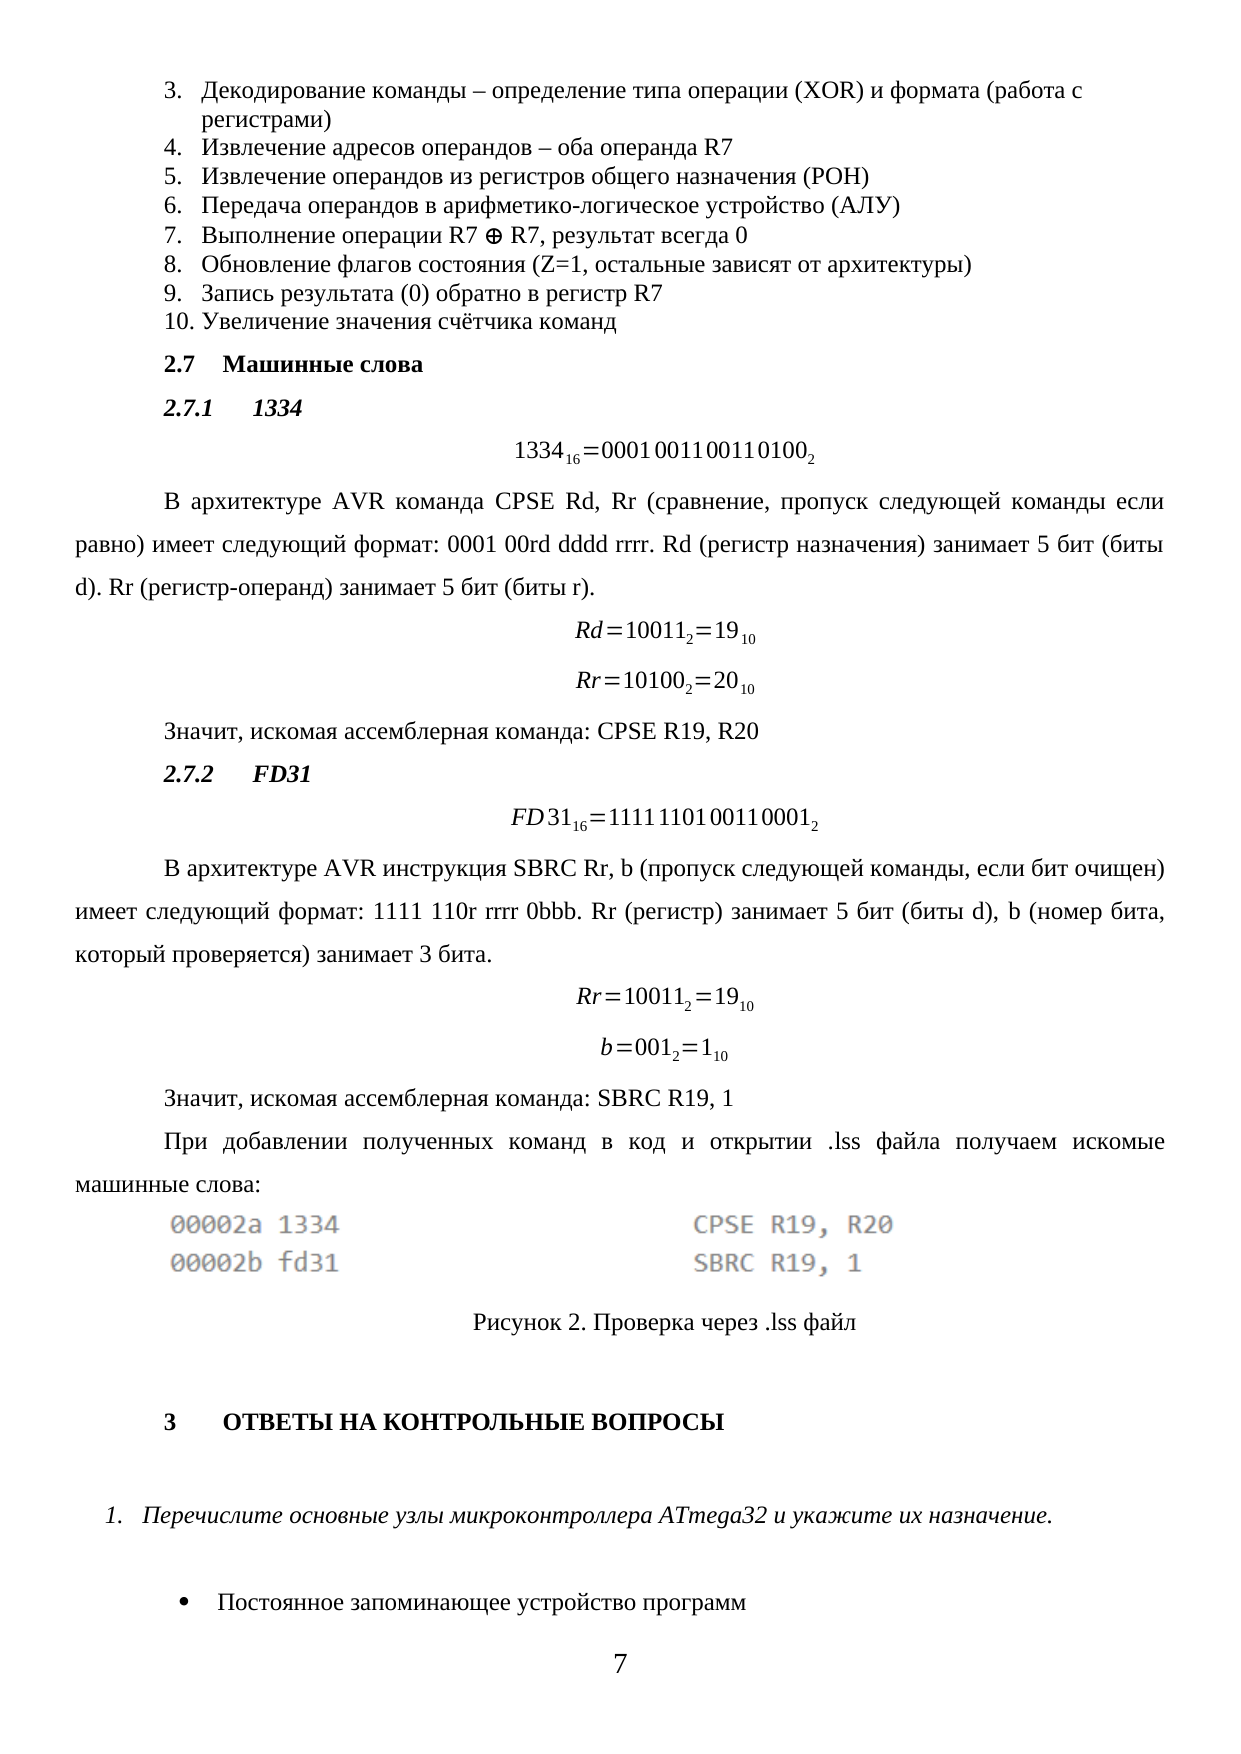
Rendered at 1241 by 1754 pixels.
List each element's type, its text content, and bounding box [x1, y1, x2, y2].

text Значит, искомая ассемблерная команда: CPSE R19, R20 [75, 716, 1165, 745]
list Запись результата (0) обратно в регистр R7 [164, 278, 1165, 306]
subtitle Машинные слова [75, 349, 1165, 378]
list Извлечение операндов из регистров общего назначения (РОН) [164, 161, 1165, 190]
list Декодирование команды – определение типа операции (XOR) и формата (работа с регистрами) [164, 75, 1165, 132]
list Извлечение адресов операндов – оба операнда R7 [164, 132, 1165, 161]
text При добавлении полученных команд в код и открытии .lss файла получаем искомые машинные слова: [75, 1126, 1165, 1198]
picture [163, 1212, 900, 1291]
list Постоянное запоминающее устройство программ [179, 1587, 1165, 1615]
list Передача операндов в арифметико-логическое устройство (АЛУ) [164, 190, 1165, 219]
list Выполнение операции R7 ⊕ R7, результат всегда 0 [164, 219, 1165, 249]
subtitle Ответы на контрольные вопросы [75, 1407, 1165, 1436]
text В архитектуре AVR инструкция SBRC Rr, b (пропуск следующей команды, если бит очищен) имеет следующий формат: 1111 110r rrrr 0bbb. Rr (регистр) занимает 5 бит (биты d), b (номер бита, который проверяется) занимает 3 бита. [75, 853, 1165, 968]
text Рисунок 2. Проверка через .lss файл [75, 1307, 1165, 1336]
subtitle FD31 [75, 759, 1165, 788]
text Значит, искомая ассемблерная команда: SBRC R19, 1 [75, 1083, 1165, 1111]
list Перечислите основные узлы микроконтроллера ATmega32 и укажите их назначение. [104, 1500, 1165, 1529]
list Увеличение значения счётчика команд [164, 306, 1165, 335]
subtitle 1334 [75, 393, 1165, 421]
text В архитектуре AVR команда CPSE Rd, Rr (сравнение, пропуск следующей команды если равно) имеет следующий формат: 0001 00rd dddd rrrr. Rd (регистр назначения) занимает 5 бит (биты d). Rr (регистр-операнд) занимает 5 бит (биты r). [75, 486, 1165, 601]
list Обновление флагов состояния (Z=1, остальные зависят от архитектуры) [164, 249, 1165, 278]
